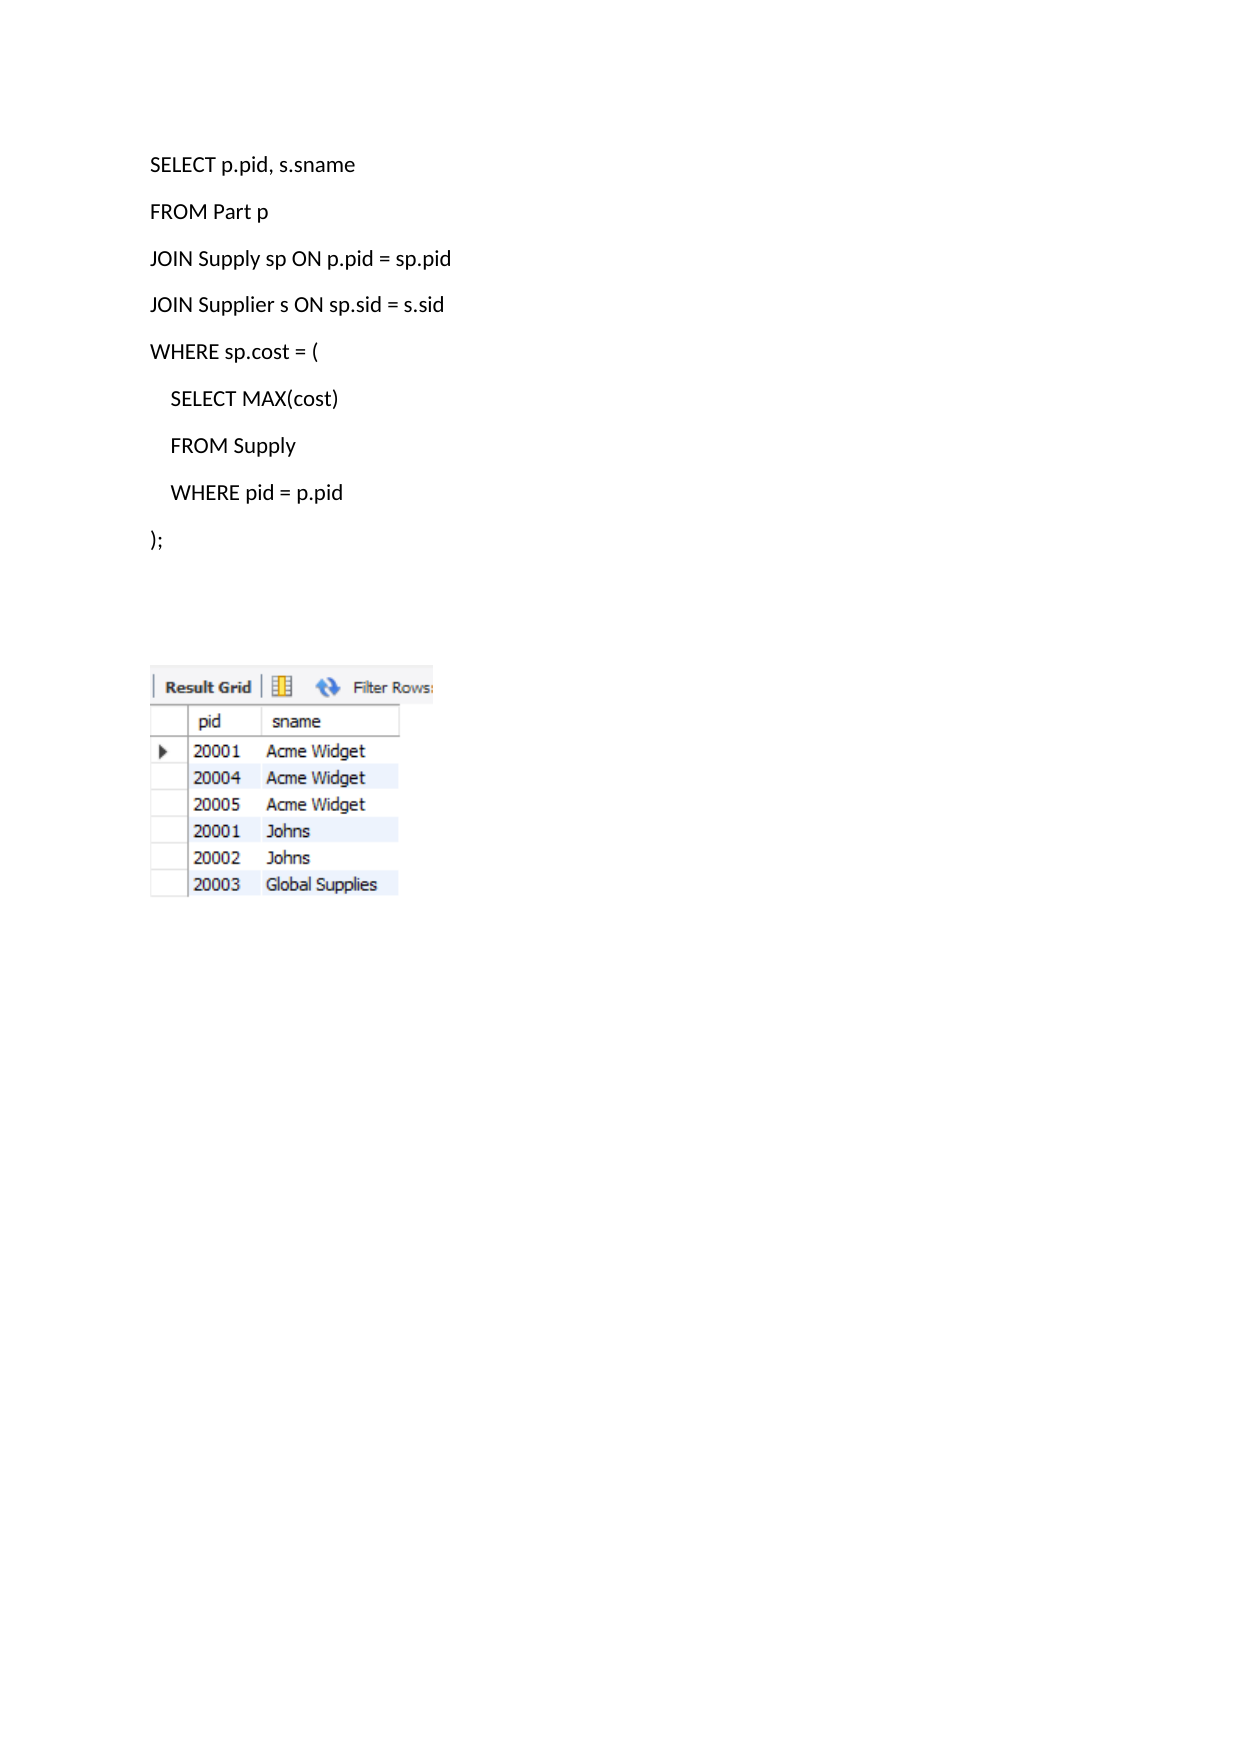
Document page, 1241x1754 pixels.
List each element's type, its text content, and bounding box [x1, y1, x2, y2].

text WHERE pid = p.pid [150, 478, 1090, 506]
text SELECT p.pid, s.sname [150, 150, 1090, 178]
text SELECT MAX(cost) [150, 384, 1090, 412]
picture [150, 665, 433, 938]
text JOIN Supply sp ON p.pid = sp.pid [150, 244, 1090, 272]
text WHERE sp.cost = ( [150, 337, 1090, 366]
text FROM Part p [150, 197, 1090, 225]
text JOIN Supplier s ON sp.sid = s.sid [150, 291, 1090, 319]
text FROM Supply [150, 431, 1090, 459]
text ); [150, 525, 1090, 553]
